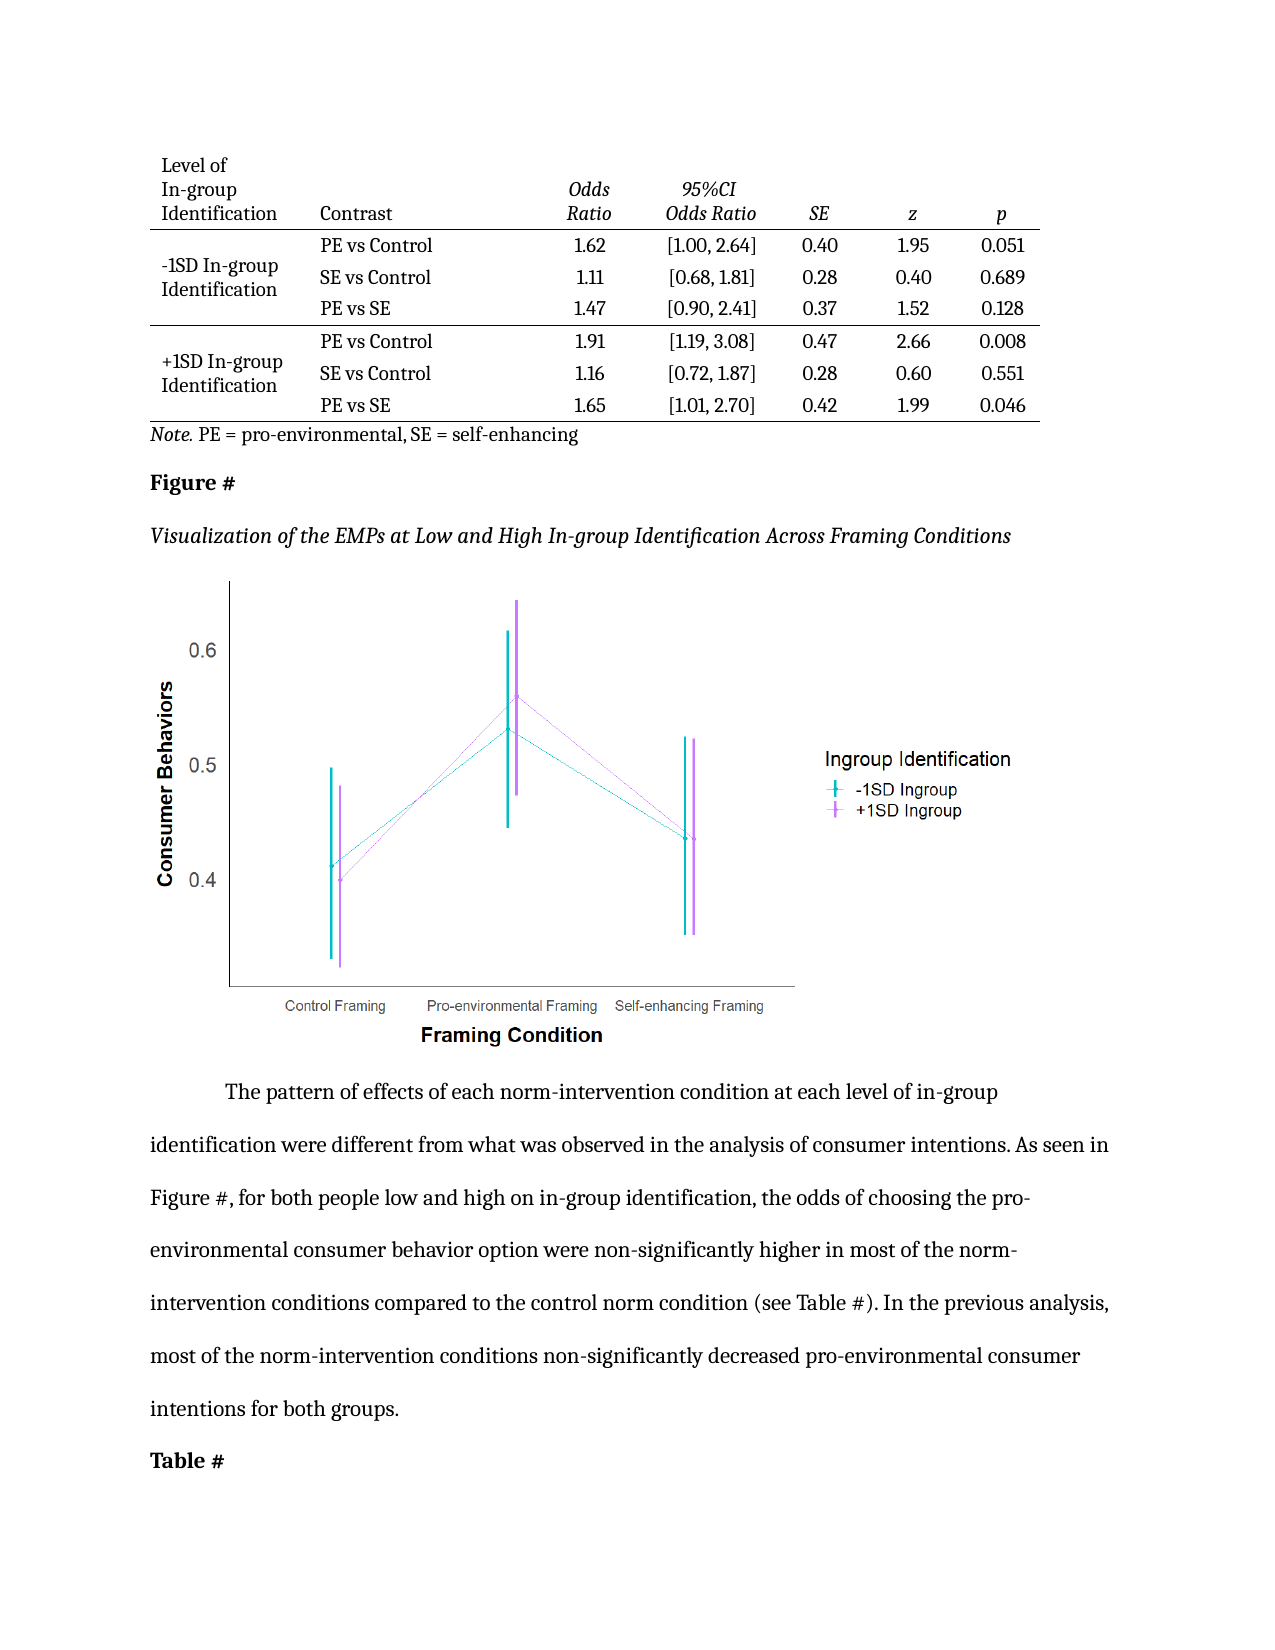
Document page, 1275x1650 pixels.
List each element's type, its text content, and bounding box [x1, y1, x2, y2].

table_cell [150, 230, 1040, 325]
text Visualization of the EMPs at Low and High In-group Identification Across Framing Conditions [150, 523, 1125, 549]
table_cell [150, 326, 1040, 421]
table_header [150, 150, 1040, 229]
text Note. PE = pro-environmental, SE = self-enhancing [150, 422, 1125, 446]
text Table # [150, 1448, 1125, 1474]
picture [150, 575, 1034, 1052]
text Figure # [150, 470, 1125, 497]
text The pattern of effects of each norm-intervention condition at each level of in-group identification were different from what was observed in the analysis of consumer intentions. As seen in Figure #, for both people low and high on in-group identification, the odds of choosing the pro-environmental consumer behavior option were non-significantly higher in most of the norm-intervention conditions compared to the control norm condition (see Table #). In the previous analysis, most of the norm-intervention conditions non-significantly decreased pro-environmental consumer intentions for both groups. [150, 1079, 1125, 1422]
